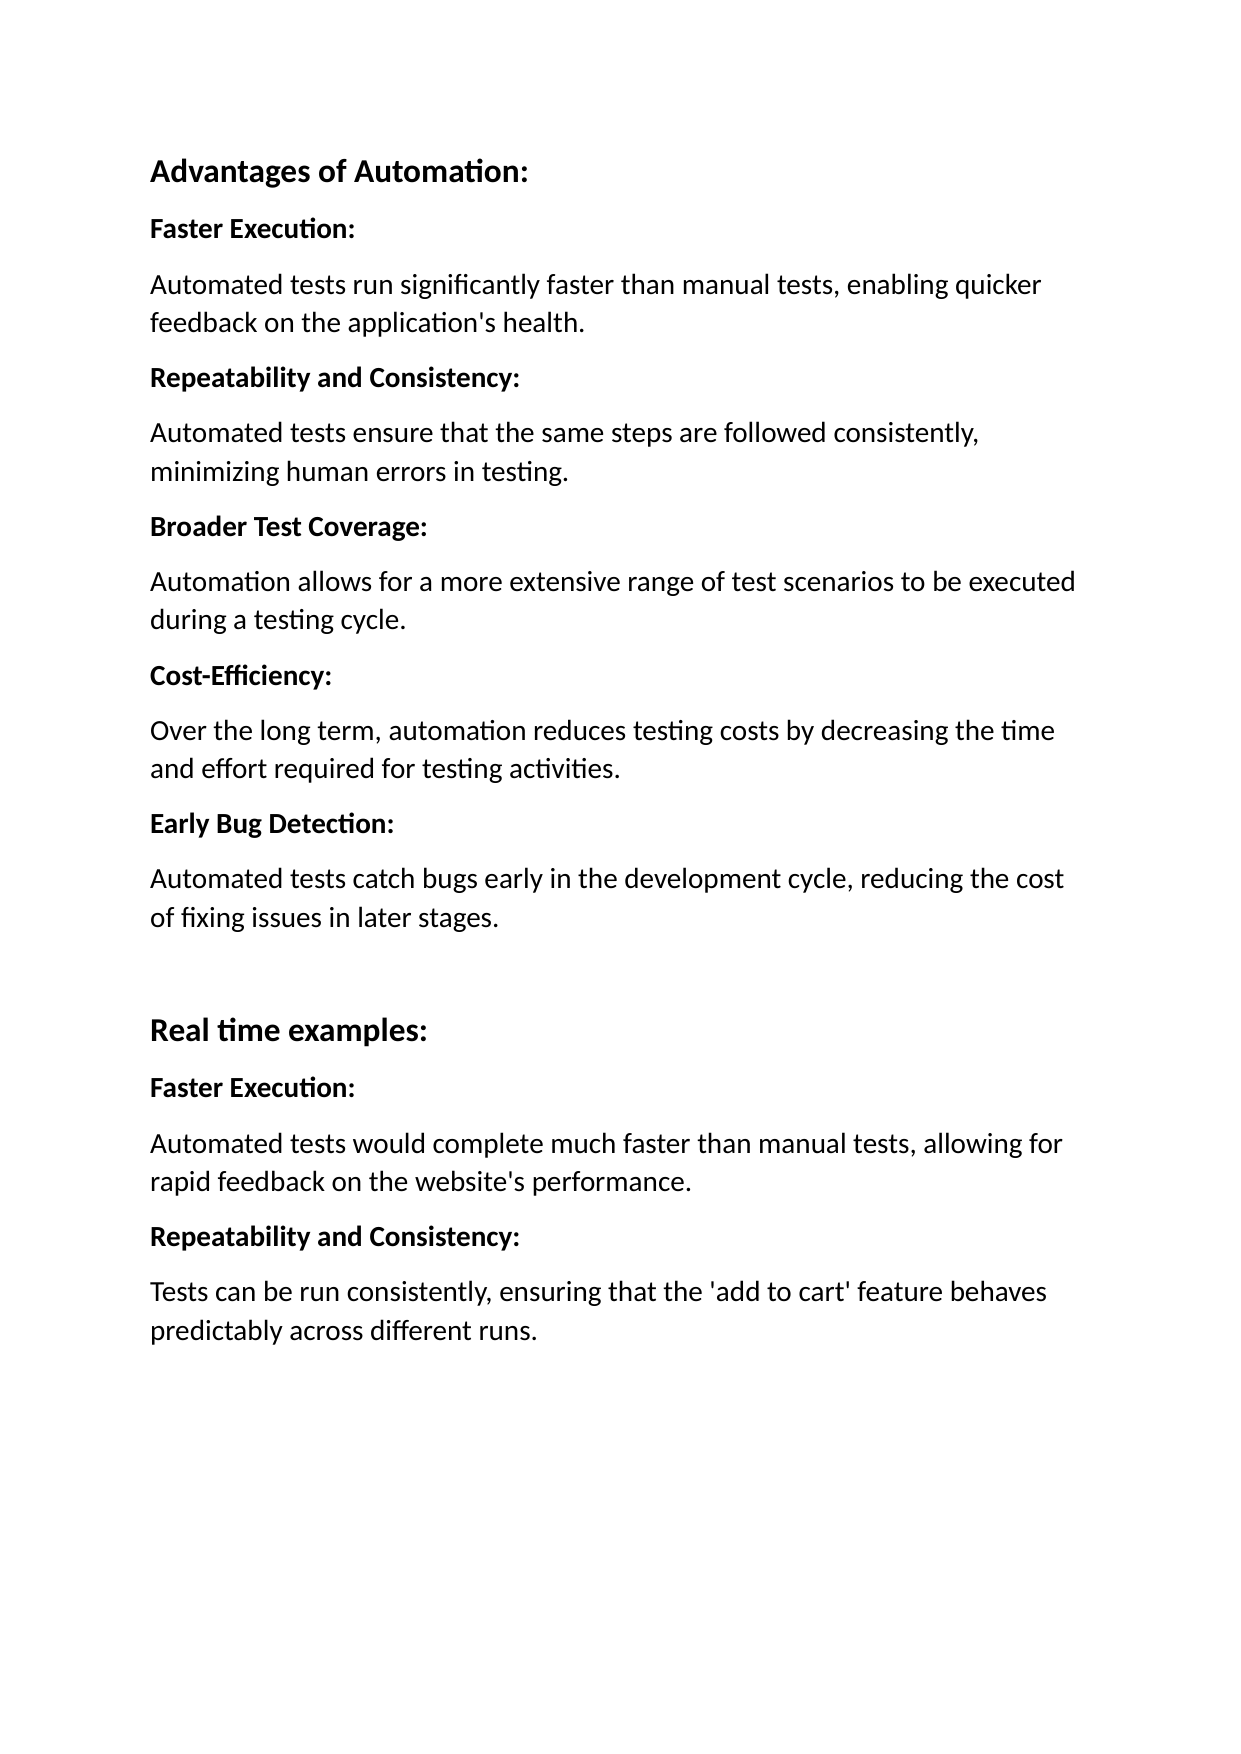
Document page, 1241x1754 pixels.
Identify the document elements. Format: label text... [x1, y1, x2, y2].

text Cost-Efficiency: [150, 657, 1090, 692]
text Repeatability and Consistency: [150, 359, 1090, 395]
text Automated tests run significantly faster than manual tests, enabling quicker feedback on the application's health. [150, 266, 1090, 340]
text Tests can be run consistently, ensuring that the 'add to cart' feature behaves predictably across different runs. [150, 1273, 1090, 1347]
text Automated tests would complete much faster than manual tests, allowing for rapid feedback on the website's performance. [150, 1125, 1090, 1199]
text Over the long term, automation reduces testing costs by decreasing the time and effort required for testing activities. [150, 712, 1090, 786]
text Early Bug Detection: [150, 805, 1090, 841]
text Real time examples: [150, 1009, 1090, 1050]
text Automated tests ensure that the same steps are followed consistently, minimizing human errors in testing. [150, 414, 1090, 488]
text Broader Test Coverage: [150, 508, 1090, 543]
text Repeatability and Consistency: [150, 1218, 1090, 1254]
text Faster Execution: [150, 211, 1090, 246]
text Automation allows for a more extensive range of test scenarios to be executed during a testing cycle. [150, 563, 1090, 637]
text Faster Execution: [150, 1069, 1090, 1105]
text Automated tests catch bugs early in the development cycle, reducing the cost of fixing issues in later stages. [150, 860, 1090, 934]
text Advantages of Automation: [150, 150, 1090, 191]
